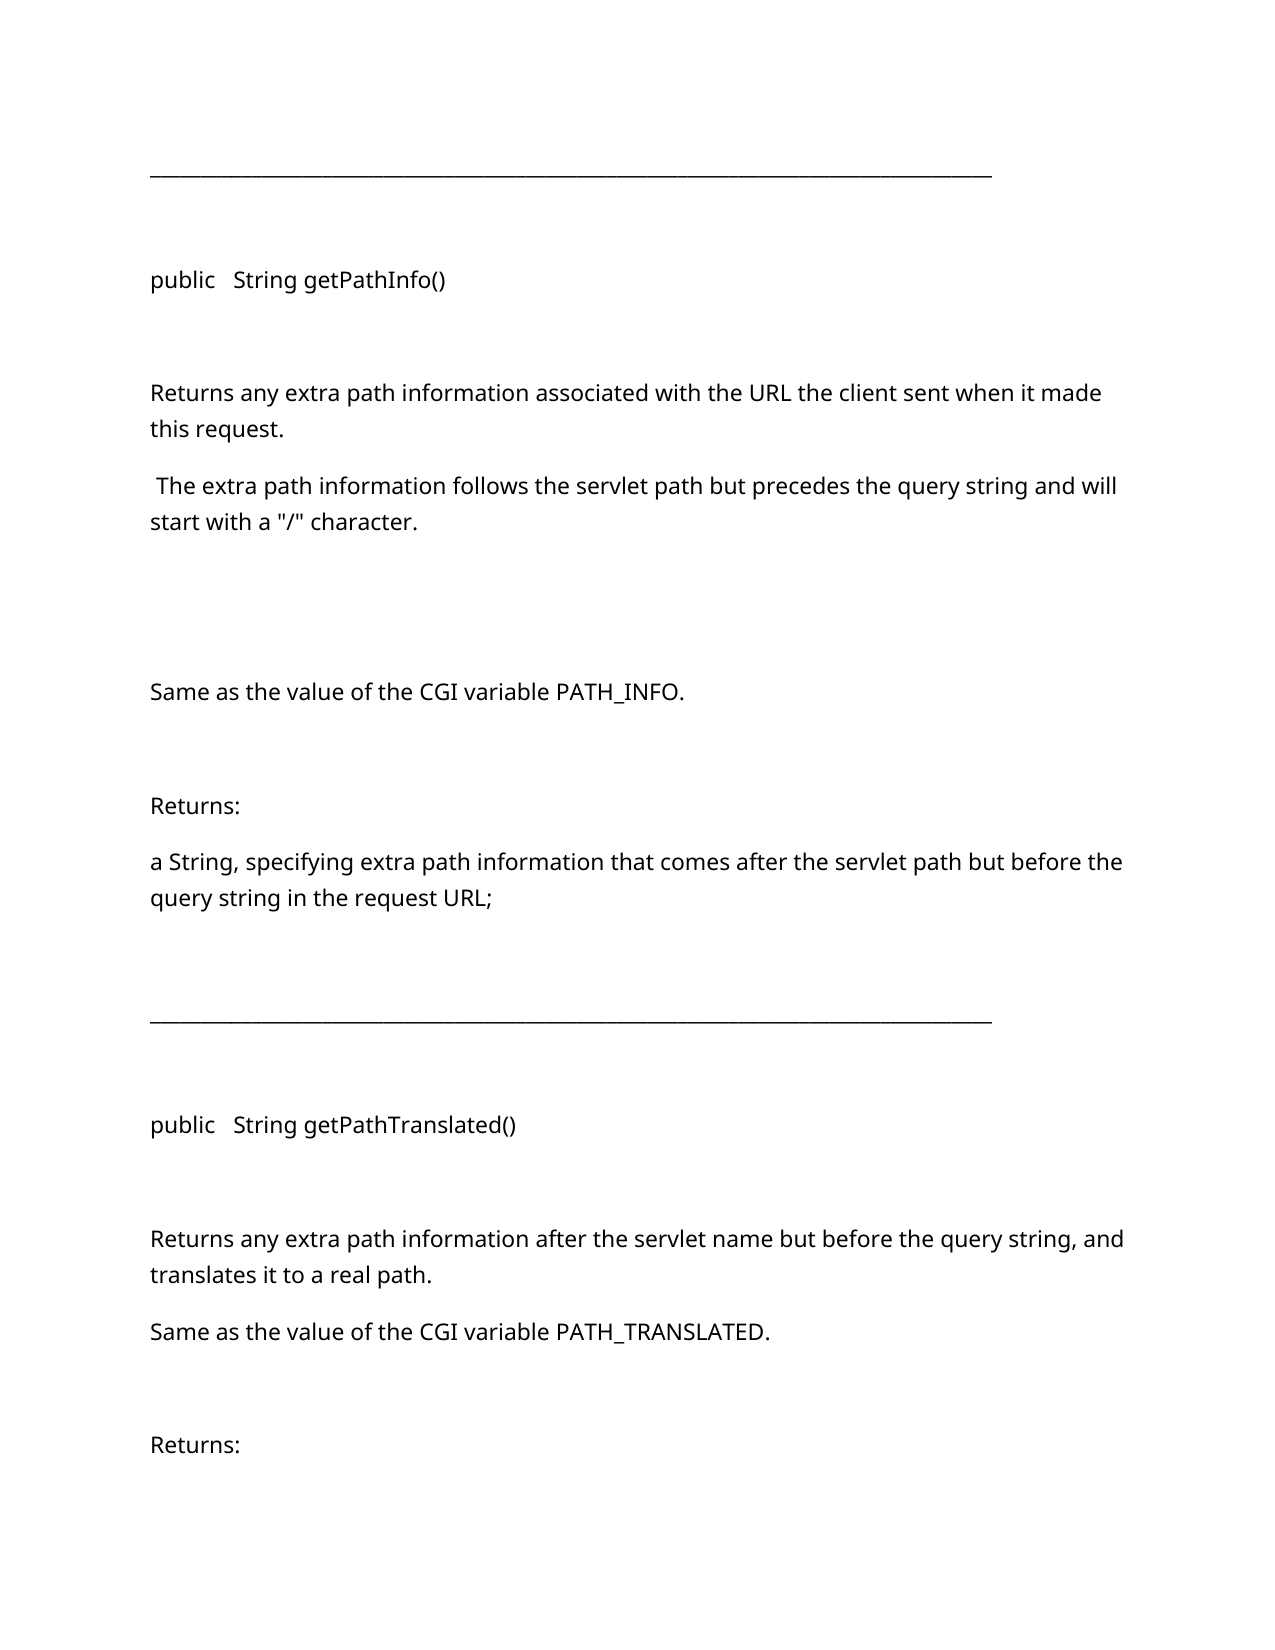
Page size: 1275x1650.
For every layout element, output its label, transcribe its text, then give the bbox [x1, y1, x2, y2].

text public String getPathInfo() [150, 263, 1125, 295]
text Returns: [150, 789, 1125, 821]
text Same as the value of the CGI variable PATH_TRANSLATED. [150, 1316, 1125, 1347]
text Returns: [150, 1429, 1125, 1460]
text Returns any extra path information associated with the URL the client sent when it made this request. [150, 377, 1125, 444]
text public String getPathTranslated() [150, 1109, 1125, 1141]
text Same as the value of the CGI variable PATH_INFO. [150, 676, 1125, 707]
text a String, specifying extra path information that comes after the servlet path but before the query string in the request URL; [150, 846, 1125, 913]
text ___________________________________________________________________________________ [150, 996, 1125, 1027]
text Returns any extra path information after the servlet name but before the query string, and translates it to a real path. [150, 1223, 1125, 1290]
text The extra path information follows the servlet path but precedes the query string and will start with a "/" character. [150, 470, 1125, 537]
text ___________________________________________________________________________________ [150, 150, 1125, 181]
